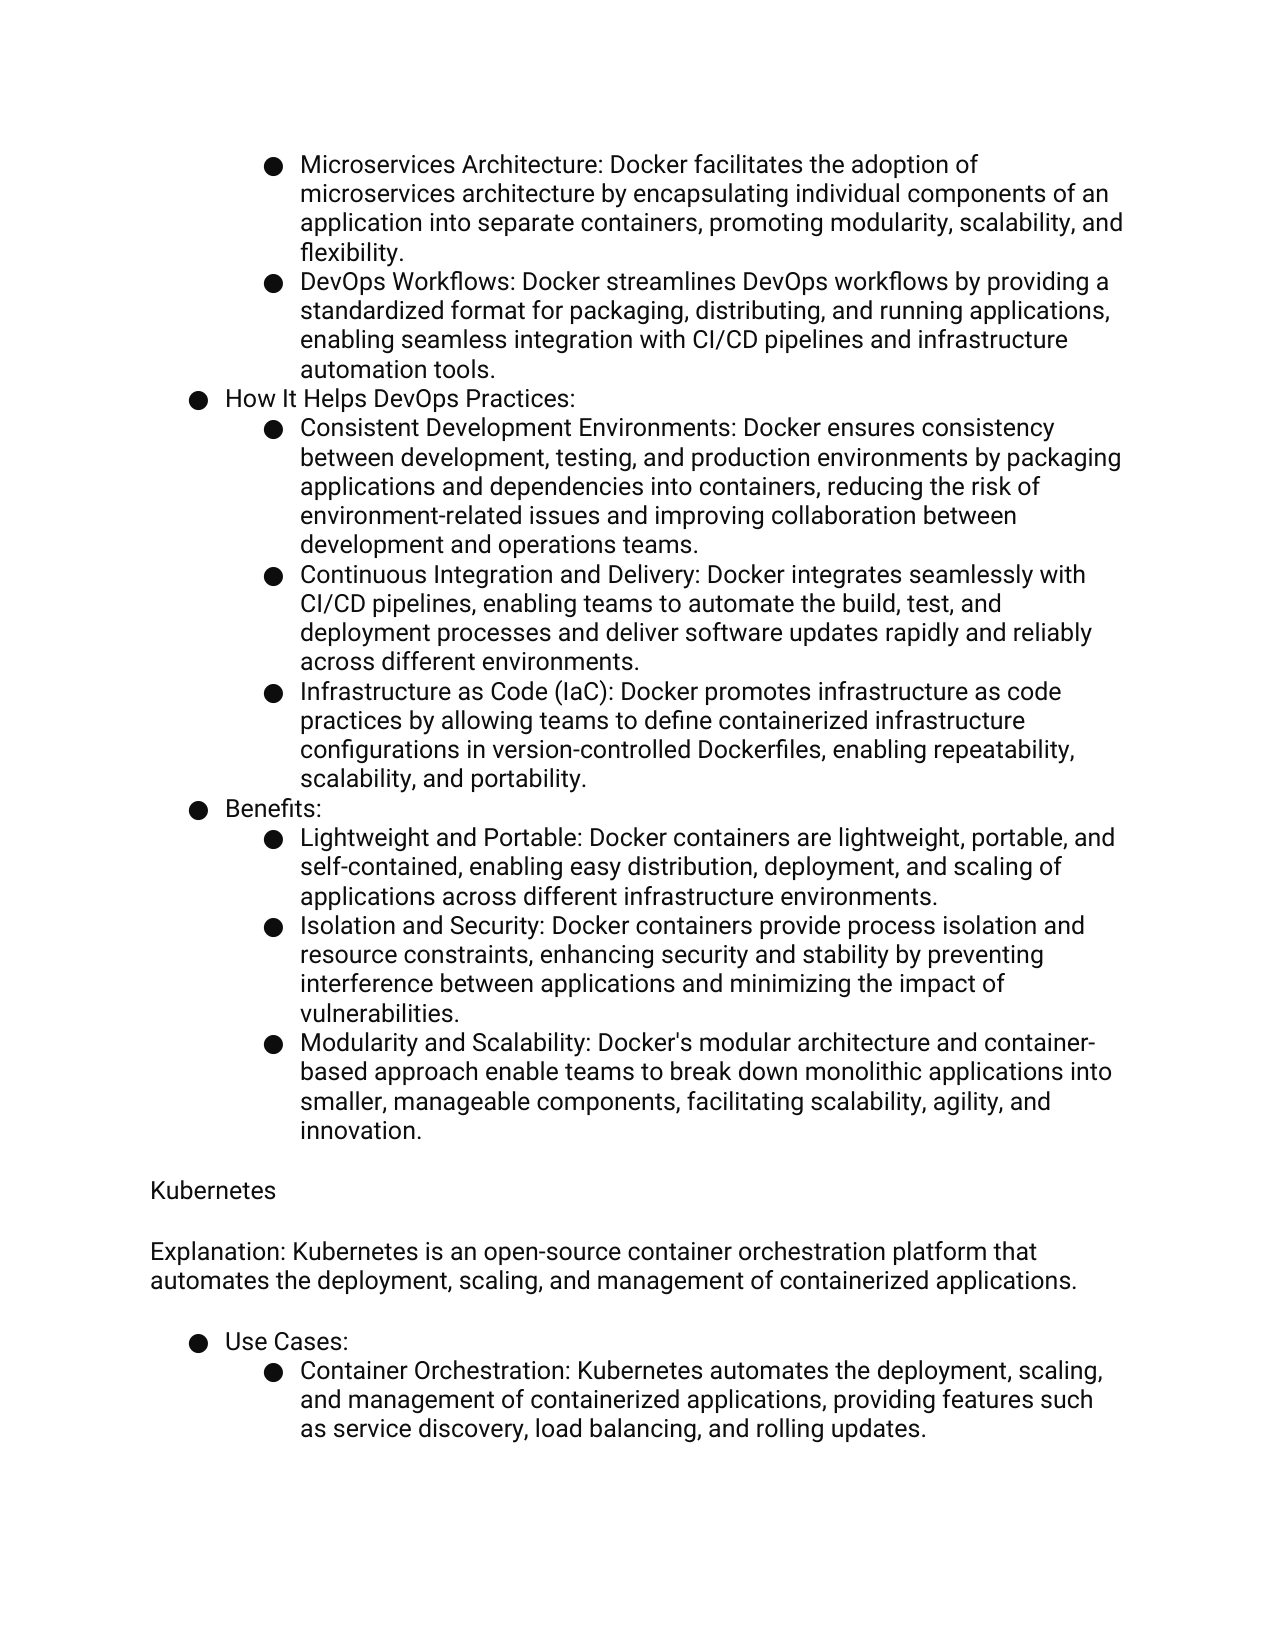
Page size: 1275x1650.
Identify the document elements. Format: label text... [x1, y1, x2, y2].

list Benefits: [187, 794, 1125, 823]
list Modularity and Scalability: Docker's modular architecture and container-based approach enable teams to break down monolithic applications into smaller, manageable components, facilitating scalability, agility, and innovation. [262, 1028, 1125, 1145]
list Isolation and Security: Docker containers provide process isolation and resource constraints, enhancing security and stability by preventing interference between applications and minimizing the impact of vulnerabilities. [262, 911, 1125, 1028]
list DevOps Workflows: Docker streamlines DevOps workflows by providing a standardized format for packaging, distributing, and running applications, enabling seamless integration with CI/CD pipelines and infrastructure automation tools. [262, 267, 1125, 384]
list Microservices Architecture: Docker facilitates the adoption of microservices architecture by encapsulating individual components of an application into separate containers, promoting modularity, scalability, and flexibility. [262, 150, 1125, 267]
list Lightweight and Portable: Docker containers are lightweight, portable, and self-contained, enabling easy distribution, deployment, and scaling of applications across different infrastructure environments. [262, 823, 1125, 911]
text Kubernetes [150, 1176, 1125, 1206]
list Container Orchestration: Kubernetes automates the deployment, scaling, and management of containerized applications, providing features such as service discovery, load balancing, and rolling updates. [262, 1356, 1125, 1444]
list Consistent Development Environments: Docker ensures consistency between development, testing, and production environments by packaging applications and dependencies into containers, reducing the risk of environment-related issues and improving collaboration between development and operations teams. [262, 413, 1125, 560]
list Continuous Integration and Delivery: Docker integrates seamlessly with CI/CD pipelines, enabling teams to automate the build, test, and deployment processes and deliver software updates rapidly and reliably across different environments. [262, 560, 1125, 677]
list Infrastructure as Code (IaC): Docker promotes infrastructure as code practices by allowing teams to define containerized infrastructure configurations in version-controlled Dockerfiles, enabling repeatability, scalability, and portability. [262, 677, 1125, 794]
text Explanation: Kubernetes is an open-source container orchestration platform that automates the deployment, scaling, and management of containerized applications. [150, 1237, 1125, 1296]
list How It Helps DevOps Practices: [187, 384, 1125, 413]
list Use Cases: [187, 1327, 1125, 1356]
